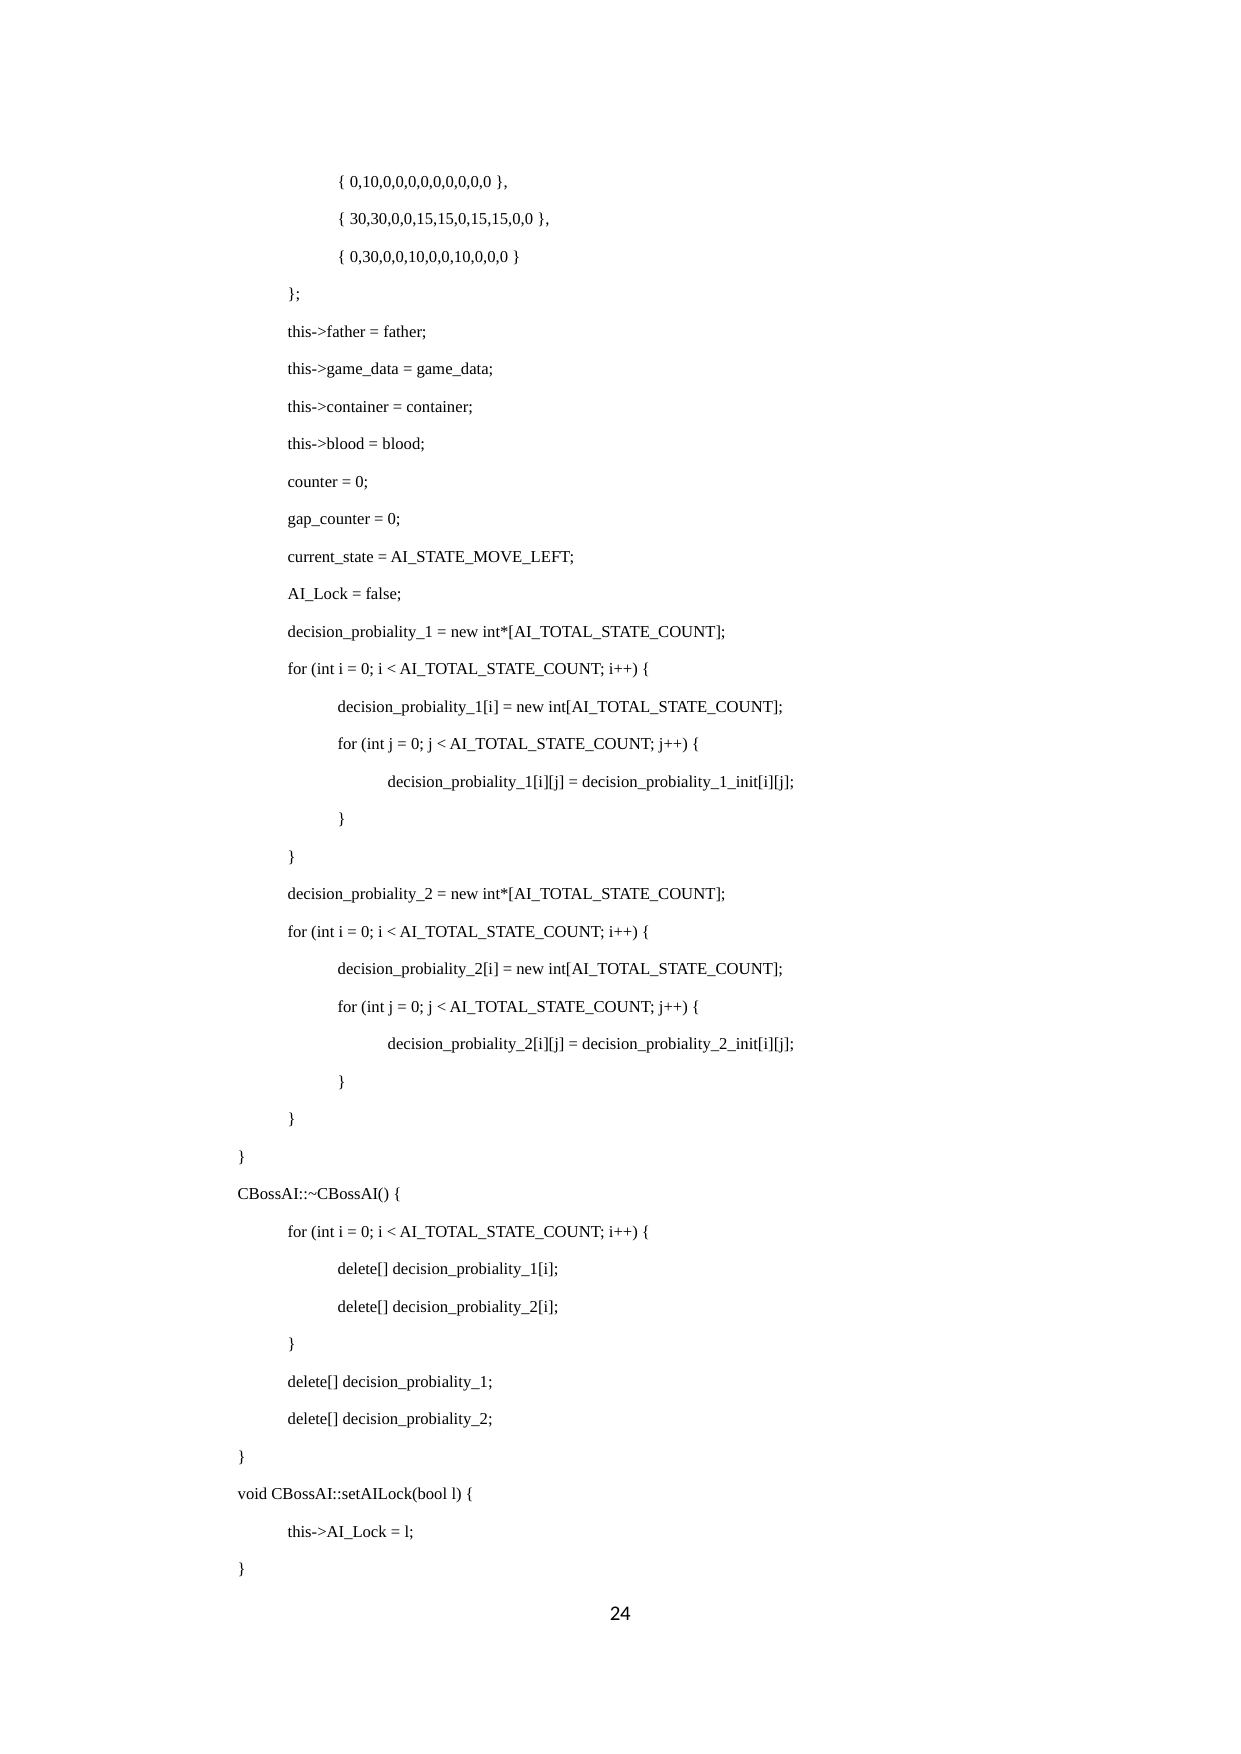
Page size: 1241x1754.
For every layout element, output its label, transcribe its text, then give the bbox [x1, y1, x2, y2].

text decision_probiality_2[i] = new int[AI_TOTAL_STATE_COUNT]; [187, 950, 1053, 987]
text { 0,10,0,0,0,0,0,0,0,0,0 }, [187, 162, 1053, 200]
text }; [187, 275, 1053, 312]
text gap_counter = 0; [187, 500, 1053, 537]
text delete[] decision_probiality_2[i]; [187, 1287, 1053, 1325]
text } [187, 1437, 1053, 1475]
text this->blood = blood; [187, 425, 1053, 462]
text decision_probiality_1 = new int*[AI_TOTAL_STATE_COUNT]; [187, 612, 1053, 650]
text } [187, 1550, 1053, 1587]
text void CBossAI::setAILock(bool l) { [187, 1475, 1053, 1512]
text CBossAI::~CBossAI() { [187, 1175, 1053, 1212]
text delete[] decision_probiality_1; [187, 1362, 1053, 1400]
text } [187, 1325, 1053, 1362]
text } [187, 1137, 1053, 1175]
text for (int i = 0; i < AI_TOTAL_STATE_COUNT; i++) { [187, 650, 1053, 687]
text this->game_data = game_data; [187, 350, 1053, 387]
text decision_probiality_1[i] = new int[AI_TOTAL_STATE_COUNT]; [187, 687, 1053, 725]
text for (int i = 0; i < AI_TOTAL_STATE_COUNT; i++) { [187, 1212, 1053, 1250]
text decision_probiality_2 = new int*[AI_TOTAL_STATE_COUNT]; [187, 875, 1053, 912]
text this->AI_Lock = l; [187, 1512, 1053, 1550]
text } [187, 1100, 1053, 1137]
text counter = 0; [187, 462, 1053, 500]
text decision_probiality_2[i][j] = decision_probiality_2_init[i][j]; [187, 1025, 1053, 1062]
text for (int j = 0; j < AI_TOTAL_STATE_COUNT; j++) { [187, 987, 1053, 1025]
text this->father = father; [187, 312, 1053, 350]
text for (int i = 0; i < AI_TOTAL_STATE_COUNT; i++) { [187, 912, 1053, 950]
text AI_Lock = false; [187, 575, 1053, 612]
text for (int j = 0; j < AI_TOTAL_STATE_COUNT; j++) { [187, 725, 1053, 762]
text } [187, 800, 1053, 837]
text } [187, 837, 1053, 875]
text } [187, 1062, 1053, 1100]
text { 0,30,0,0,10,0,0,10,0,0,0 } [187, 237, 1053, 275]
text delete[] decision_probiality_1[i]; [187, 1250, 1053, 1287]
text this->container = container; [187, 387, 1053, 425]
text { 30,30,0,0,15,15,0,15,15,0,0 }, [187, 200, 1053, 237]
text decision_probiality_1[i][j] = decision_probiality_1_init[i][j]; [187, 762, 1053, 800]
text current_state = AI_STATE_MOVE_LEFT; [187, 537, 1053, 575]
text delete[] decision_probiality_2; [187, 1400, 1053, 1437]
